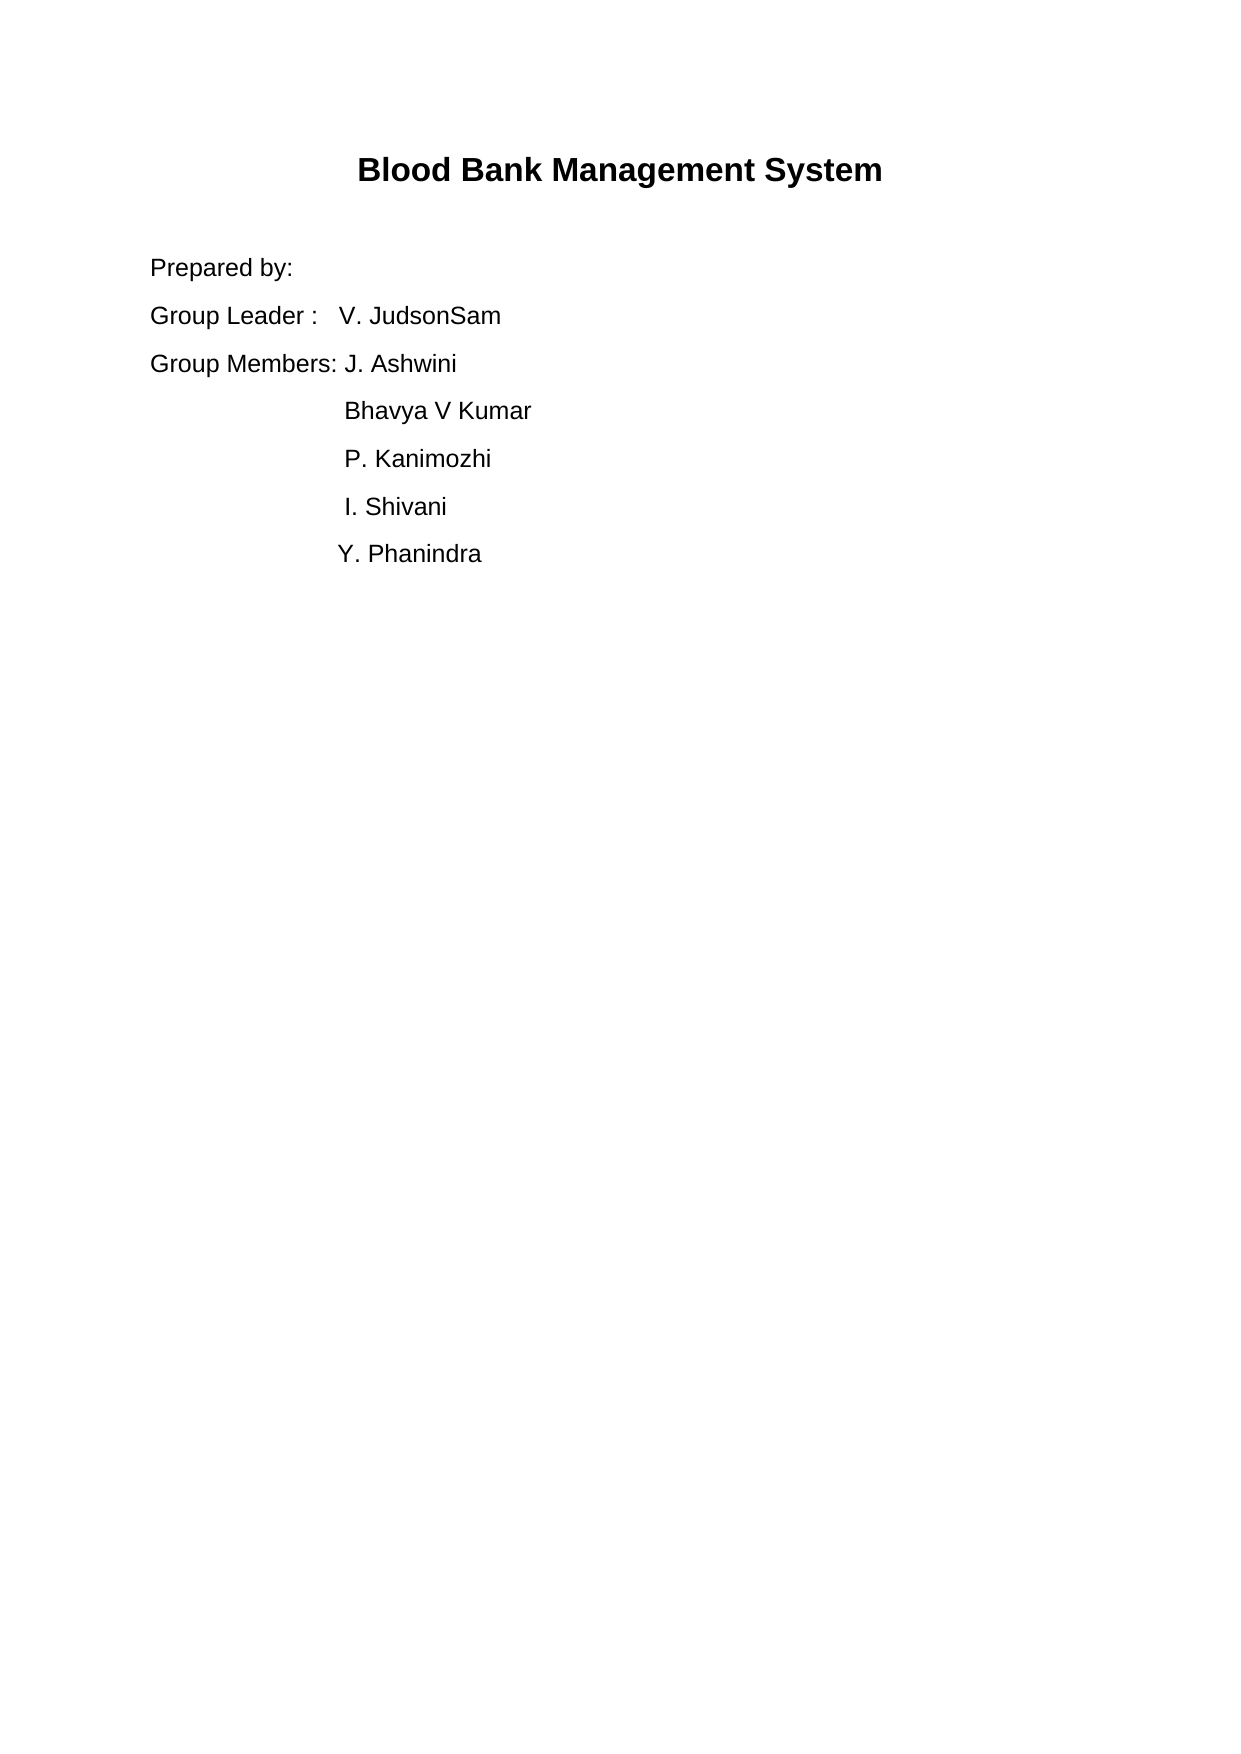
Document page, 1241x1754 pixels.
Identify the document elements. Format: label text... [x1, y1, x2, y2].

text Prepared by: [150, 253, 1090, 282]
text Group Leader : V. JudsonSam [150, 301, 1090, 330]
text Y. Phanindra [150, 539, 1090, 568]
text Blood Bank Management System [150, 150, 1090, 188]
text Group Members: J. Ashwini [150, 349, 1090, 377]
text Bhavya V Kumar [150, 396, 1090, 425]
text I. Shivani [150, 492, 1090, 521]
text P. Kanimozhi [150, 444, 1090, 473]
